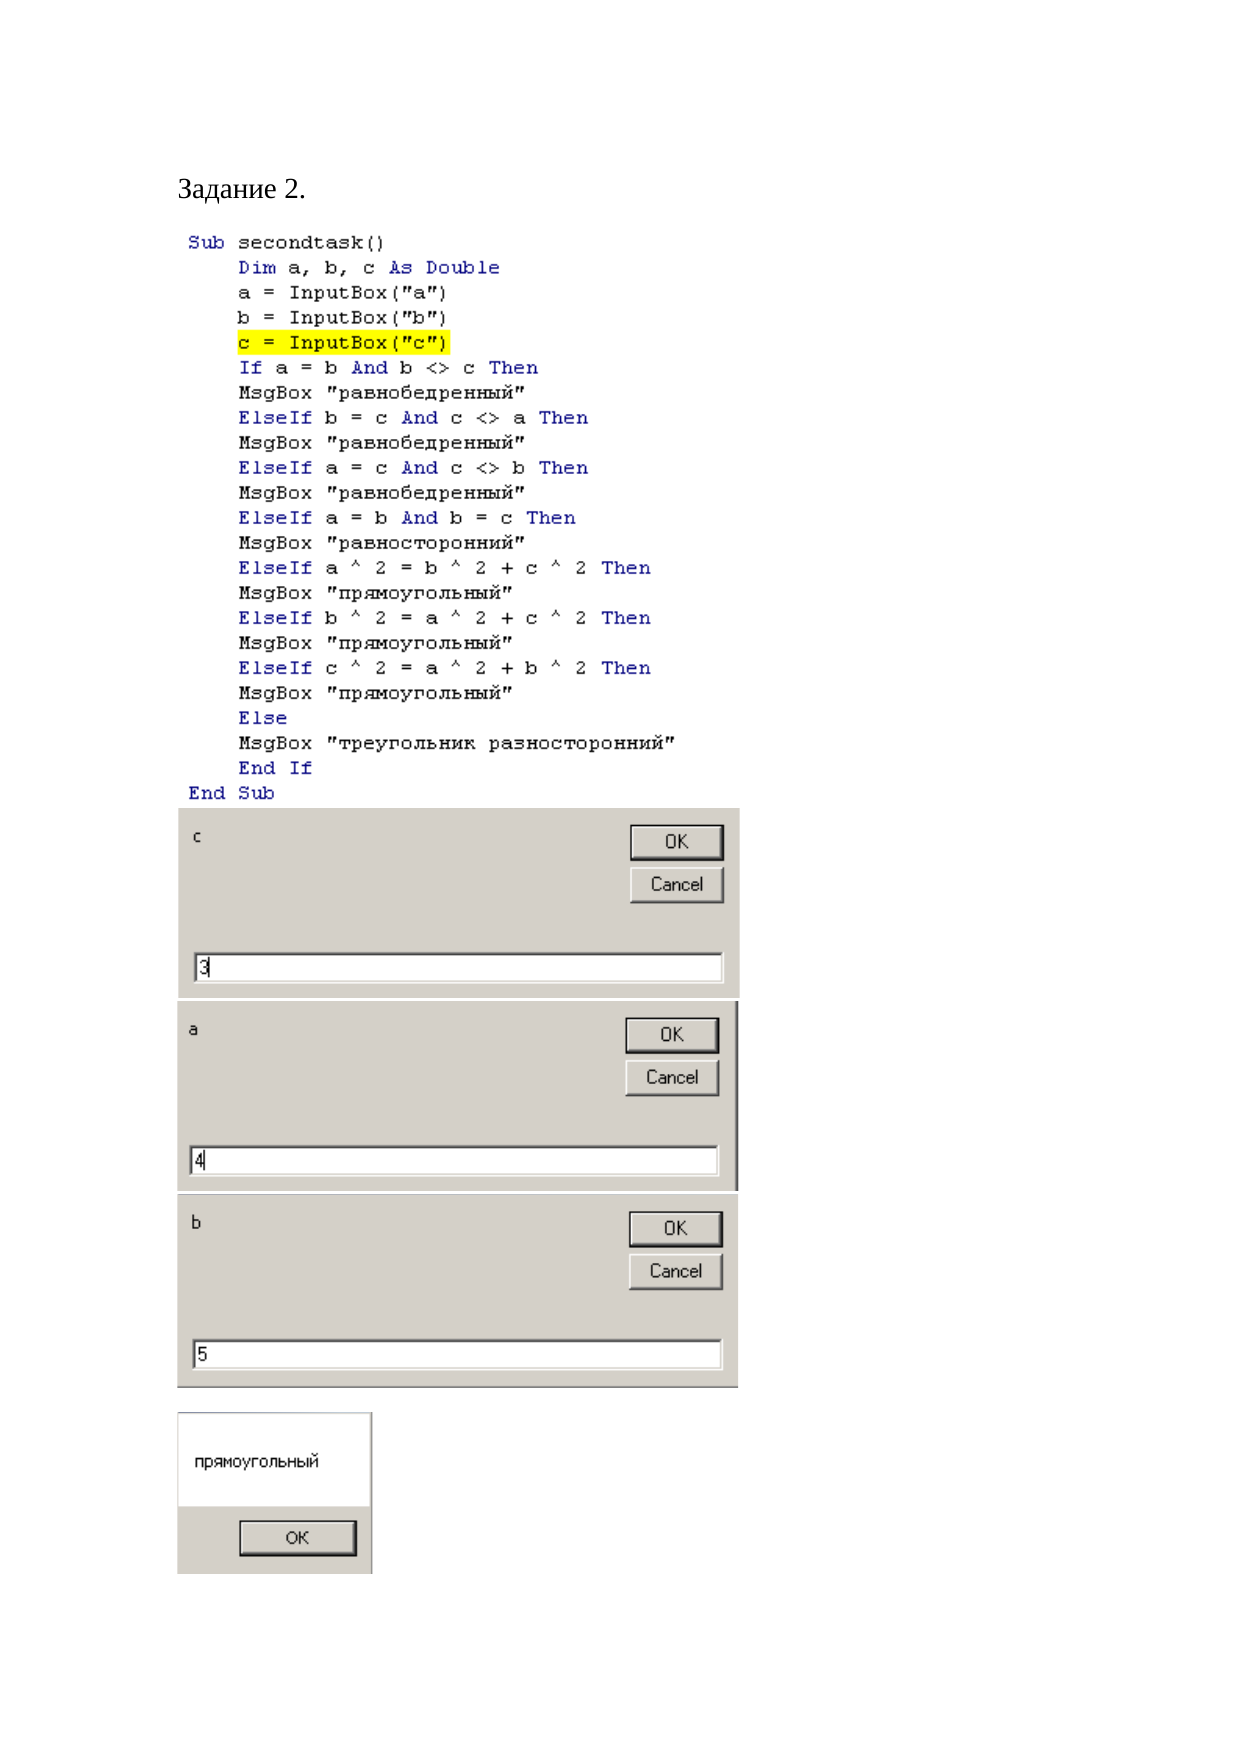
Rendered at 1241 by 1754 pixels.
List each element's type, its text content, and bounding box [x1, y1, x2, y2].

text Задание 2. [177, 171, 1152, 205]
picture [177, 808, 740, 998]
picture [177, 1412, 373, 1574]
picture [177, 230, 732, 804]
picture [177, 1001, 740, 1191]
picture [177, 1194, 739, 1388]
